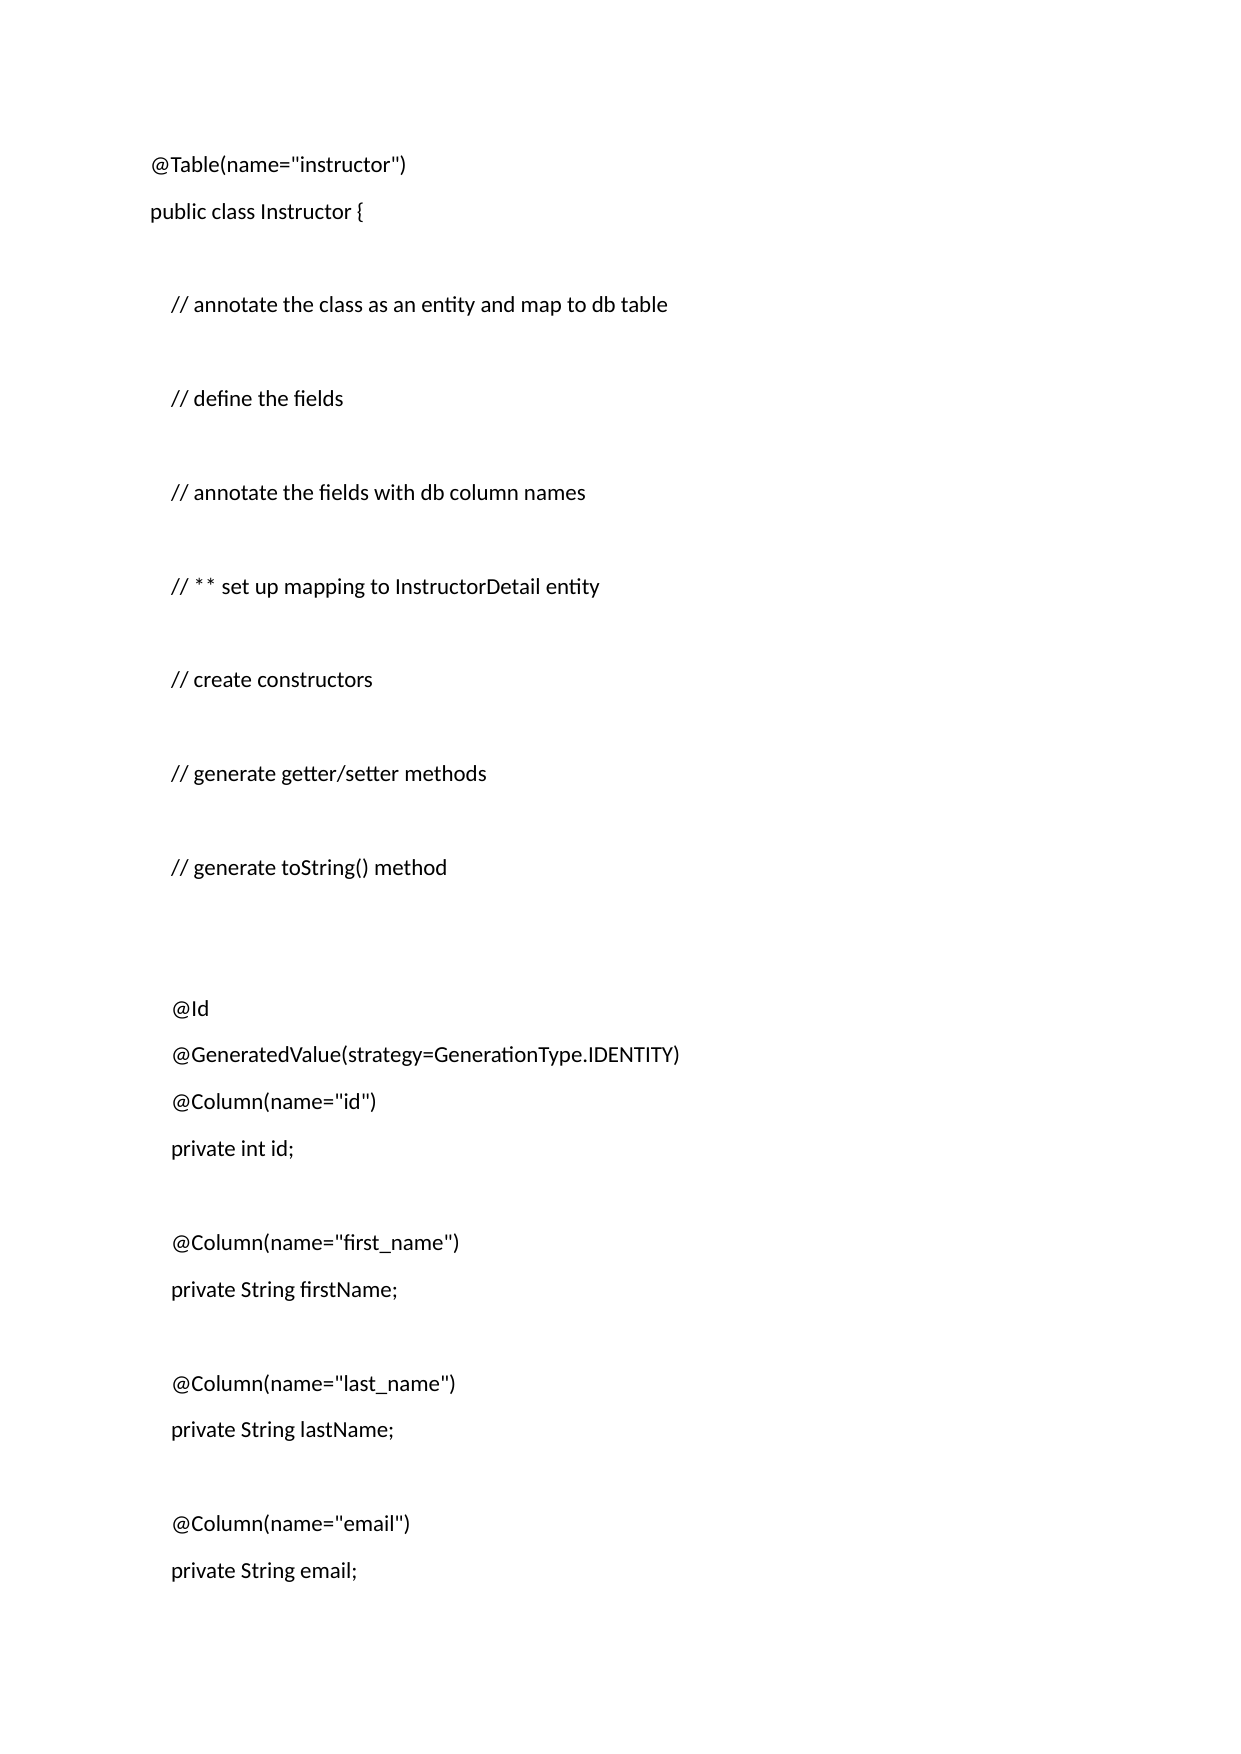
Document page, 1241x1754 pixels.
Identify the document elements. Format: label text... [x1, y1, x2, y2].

text @Column(name="email") [150, 1509, 1090, 1537]
text public class Instructor { [150, 197, 1090, 225]
text @Column(name="first_name") [150, 1228, 1090, 1256]
text private int id; [150, 1134, 1090, 1162]
text @Id [150, 994, 1090, 1022]
text private String email; [150, 1556, 1090, 1584]
text @Column(name="last_name") [150, 1369, 1090, 1397]
text // annotate the class as an entity and map to db table [150, 291, 1090, 319]
text @GeneratedValue(strategy=GenerationType.IDENTITY) [150, 1041, 1090, 1069]
text // generate toString() method [150, 853, 1090, 881]
text // annotate the fields with db column names [150, 478, 1090, 506]
text @Table(name="instructor") [150, 150, 1090, 178]
text private String lastName; [150, 1416, 1090, 1444]
text @Column(name="id") [150, 1087, 1090, 1116]
text // generate getter/setter methods [150, 759, 1090, 787]
text // create constructors [150, 666, 1090, 694]
text // ** set up mapping to InstructorDetail entity [150, 572, 1090, 600]
text private String firstName; [150, 1275, 1090, 1303]
text // define the fields [150, 384, 1090, 412]
